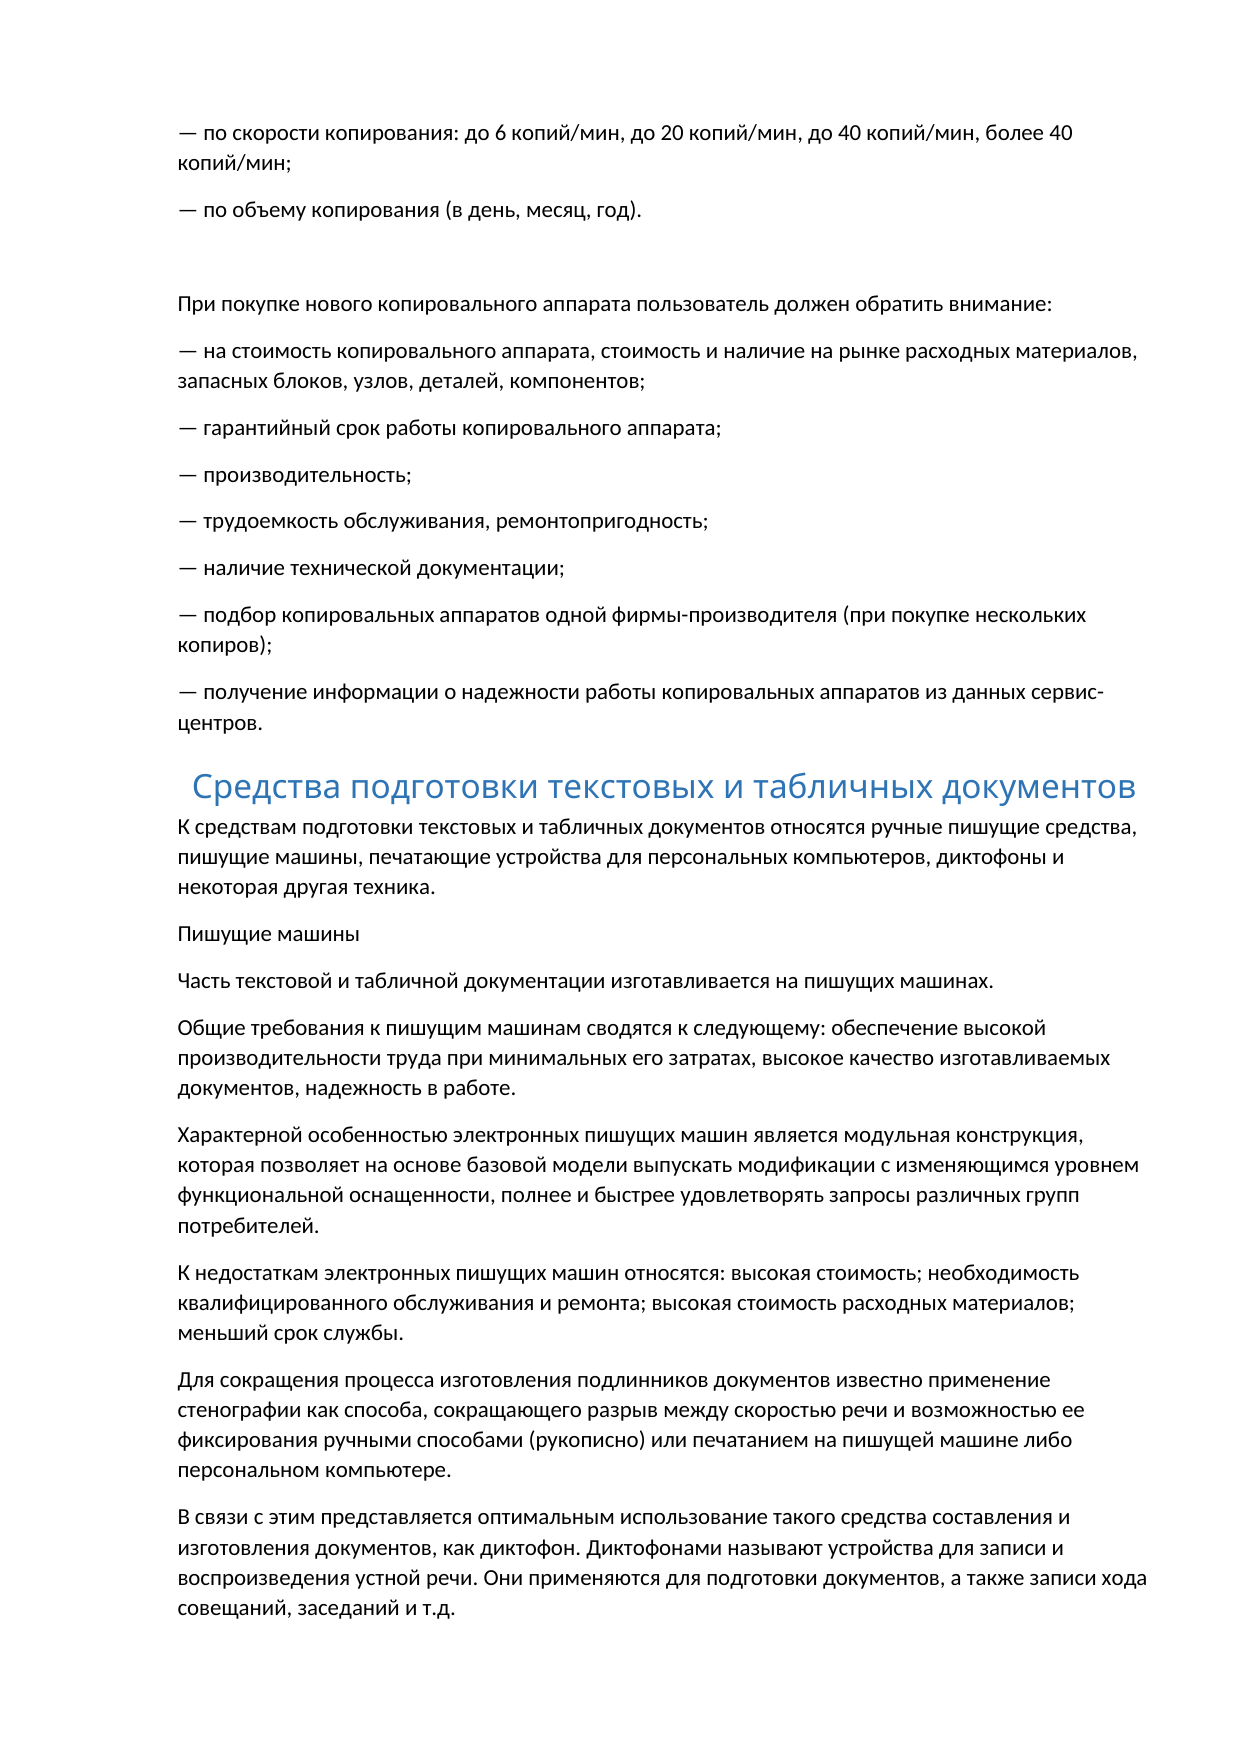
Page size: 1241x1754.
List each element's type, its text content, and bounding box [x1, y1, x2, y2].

text Пишущие машины [177, 919, 1152, 947]
text При покупке нового копировального аппарата пользователь должен обратить внимание: [177, 289, 1152, 317]
text Общие требования к пишущим машинам сводятся к следующему: обеспечение высокой производительности труда при минимальных его затратах, высокое качество изготавливаемых документов, надежность в работе. [177, 1013, 1152, 1101]
text — наличие технической документации; [177, 553, 1152, 582]
text — получение информации о надежности работы копировальных аппаратов из данных сервис- центров. [177, 677, 1152, 736]
subtitle Средства подготовки текстовых и табличных документов [177, 763, 1152, 808]
text В связи с этим представляется оптимальным использование такого средства составления и изготовления документов, как диктофон. Диктофонами называют устройства для записи и воспроизведения устной речи. Они применяются для подготовки документов, а также записи хода совещаний, заседаний и т.д. [177, 1502, 1152, 1621]
text — на стоимость копировального аппарата, стоимость и наличие на рынке расходных материалов, запасных блоков, узлов, деталей, компонентов; [177, 336, 1152, 394]
text Для сокращения процесса изготовления подлинников документов известно применение стенографии как способа, сокращающего разрыв между скоростью речи и возможностью ее фиксирования ручными способами (рукописно) или печатанием на пишущей машине либо персональном компьютере. [177, 1365, 1152, 1484]
text Часть текстовой и табличной документации изготавливается на пишущих машинах. [177, 966, 1152, 994]
text — производительность; [177, 460, 1152, 488]
text — трудоемкость обслуживания, ремонтопригодность; [177, 507, 1152, 535]
text — по объему копирования (в день, месяц, год). [177, 195, 1152, 223]
text Характерной особенностью электронных пишущих машин является модульная конструкция, которая позволяет на основе базовой модели выпускать модификации с изменяющимся уровнем функциональной оснащенности, полнее и быстрее удовлетворять запросы различных групп потребителей. [177, 1120, 1152, 1239]
text — гарантийный срок работы копировального аппарата; [177, 413, 1152, 441]
text — подбор копировальных аппаратов одной фирмы-производителя (при покупке нескольких копиров); [177, 600, 1152, 659]
text К недостаткам электронных пишущих машин относятся: высокая стоимость; необходимость квалифицированного обслуживания и ремонта; высокая стоимость расходных материалов; меньший срок службы. [177, 1258, 1152, 1346]
text К средствам подготовки текстовых и табличных документов относятся ручные пишущие средства, пишущие машины, печатающие устройства для персональных компьютеров, диктофоны и некоторая другая техника. [177, 812, 1152, 900]
text — по скорости копирования: до 6 копий/мин, до 20 копий/мин, до 40 копий/мин, более 40 копий/мин; [177, 118, 1152, 176]
